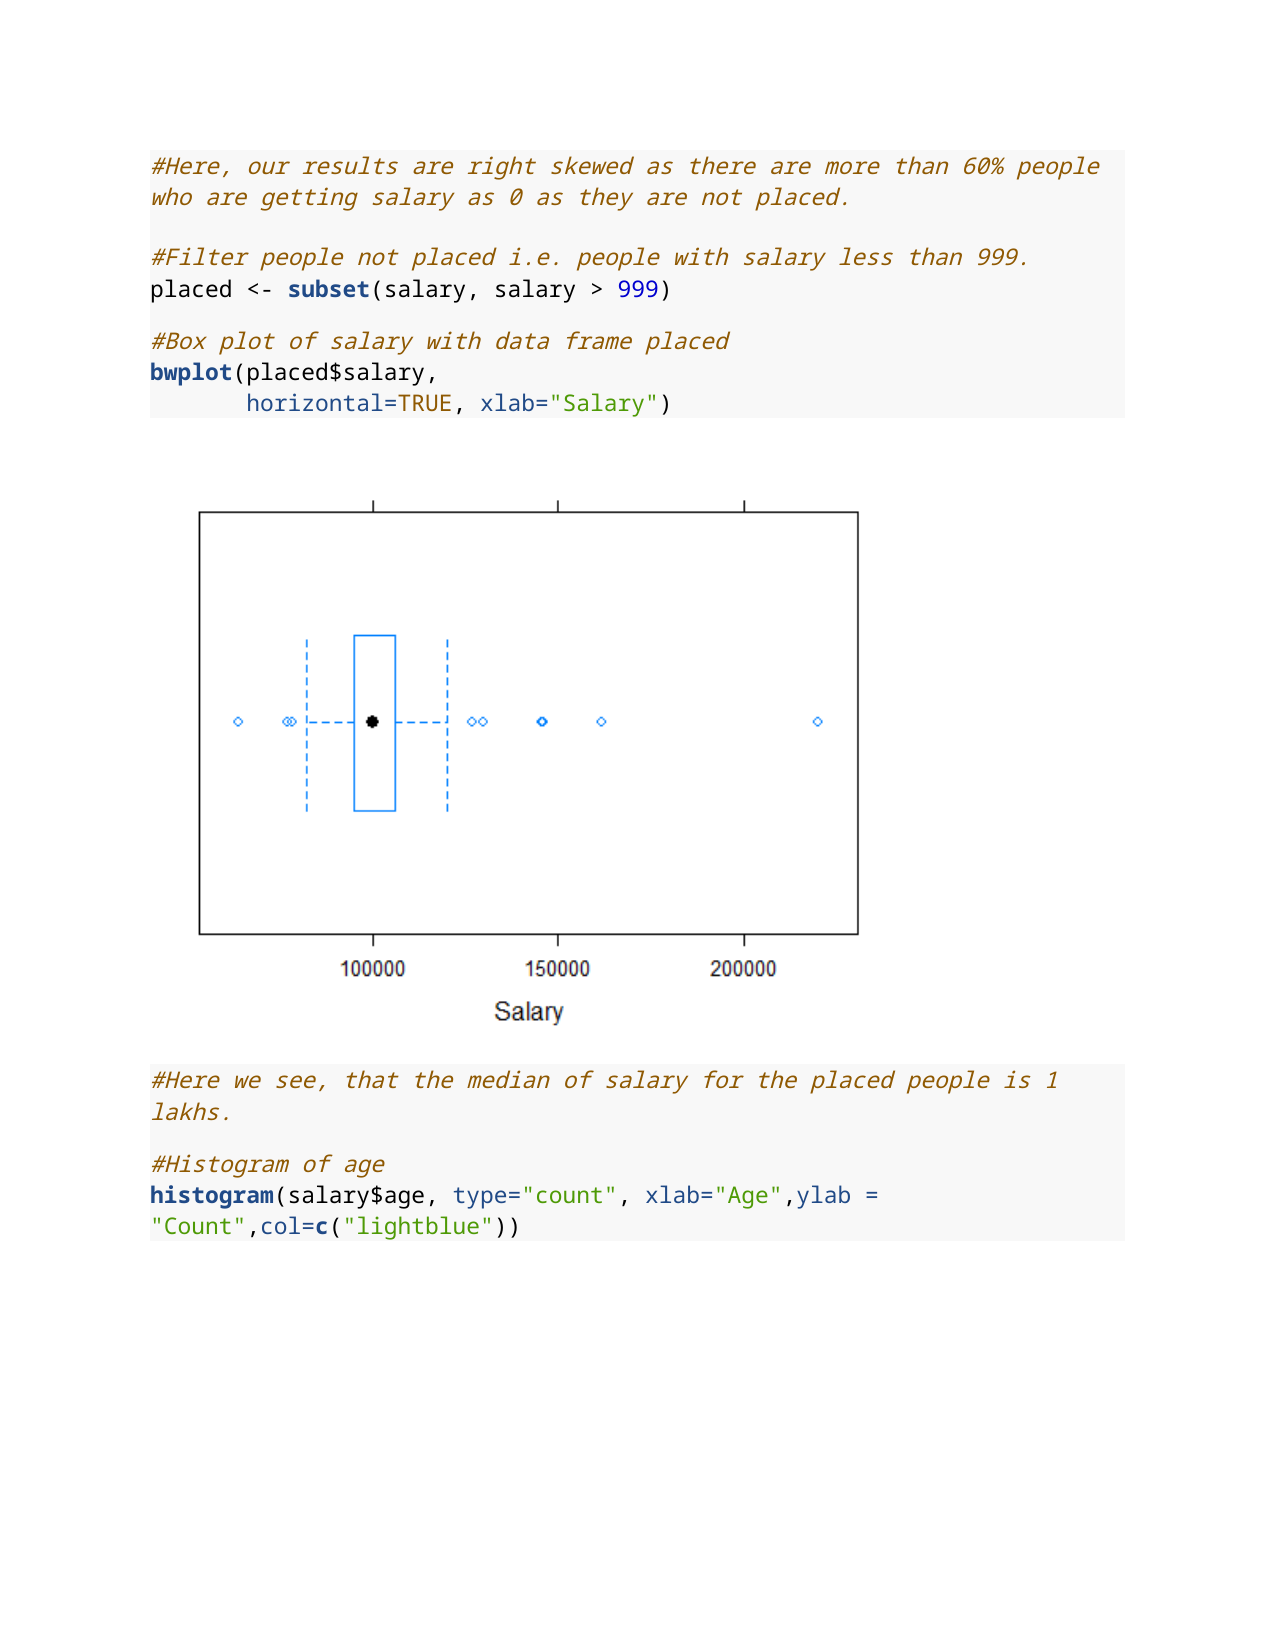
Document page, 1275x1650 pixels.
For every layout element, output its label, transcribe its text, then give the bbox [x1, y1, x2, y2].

text #Histogram of age histogram(salary$age, type="count", xlab="Age",ylab = "Count",col=c("lightblue")) [384, 1148, 1125, 1241]
text #Box plot of salary with data frame placed bwplot(placed$salary, horizontal=TRUE, xlab="Salary") [150, 324, 1125, 418]
picture [150, 439, 908, 1046]
text #Here, our results are right skewed as there are more than 60% people who are getting salary as 0 as they are not placed. #Filter people not placed i.e. people with salary less than 999. placed <- subset(salary, salary > 999) [150, 150, 1125, 304]
text #Here we see, that the median of salary for the placed people is 1 lakhs. [232, 1064, 1125, 1127]
